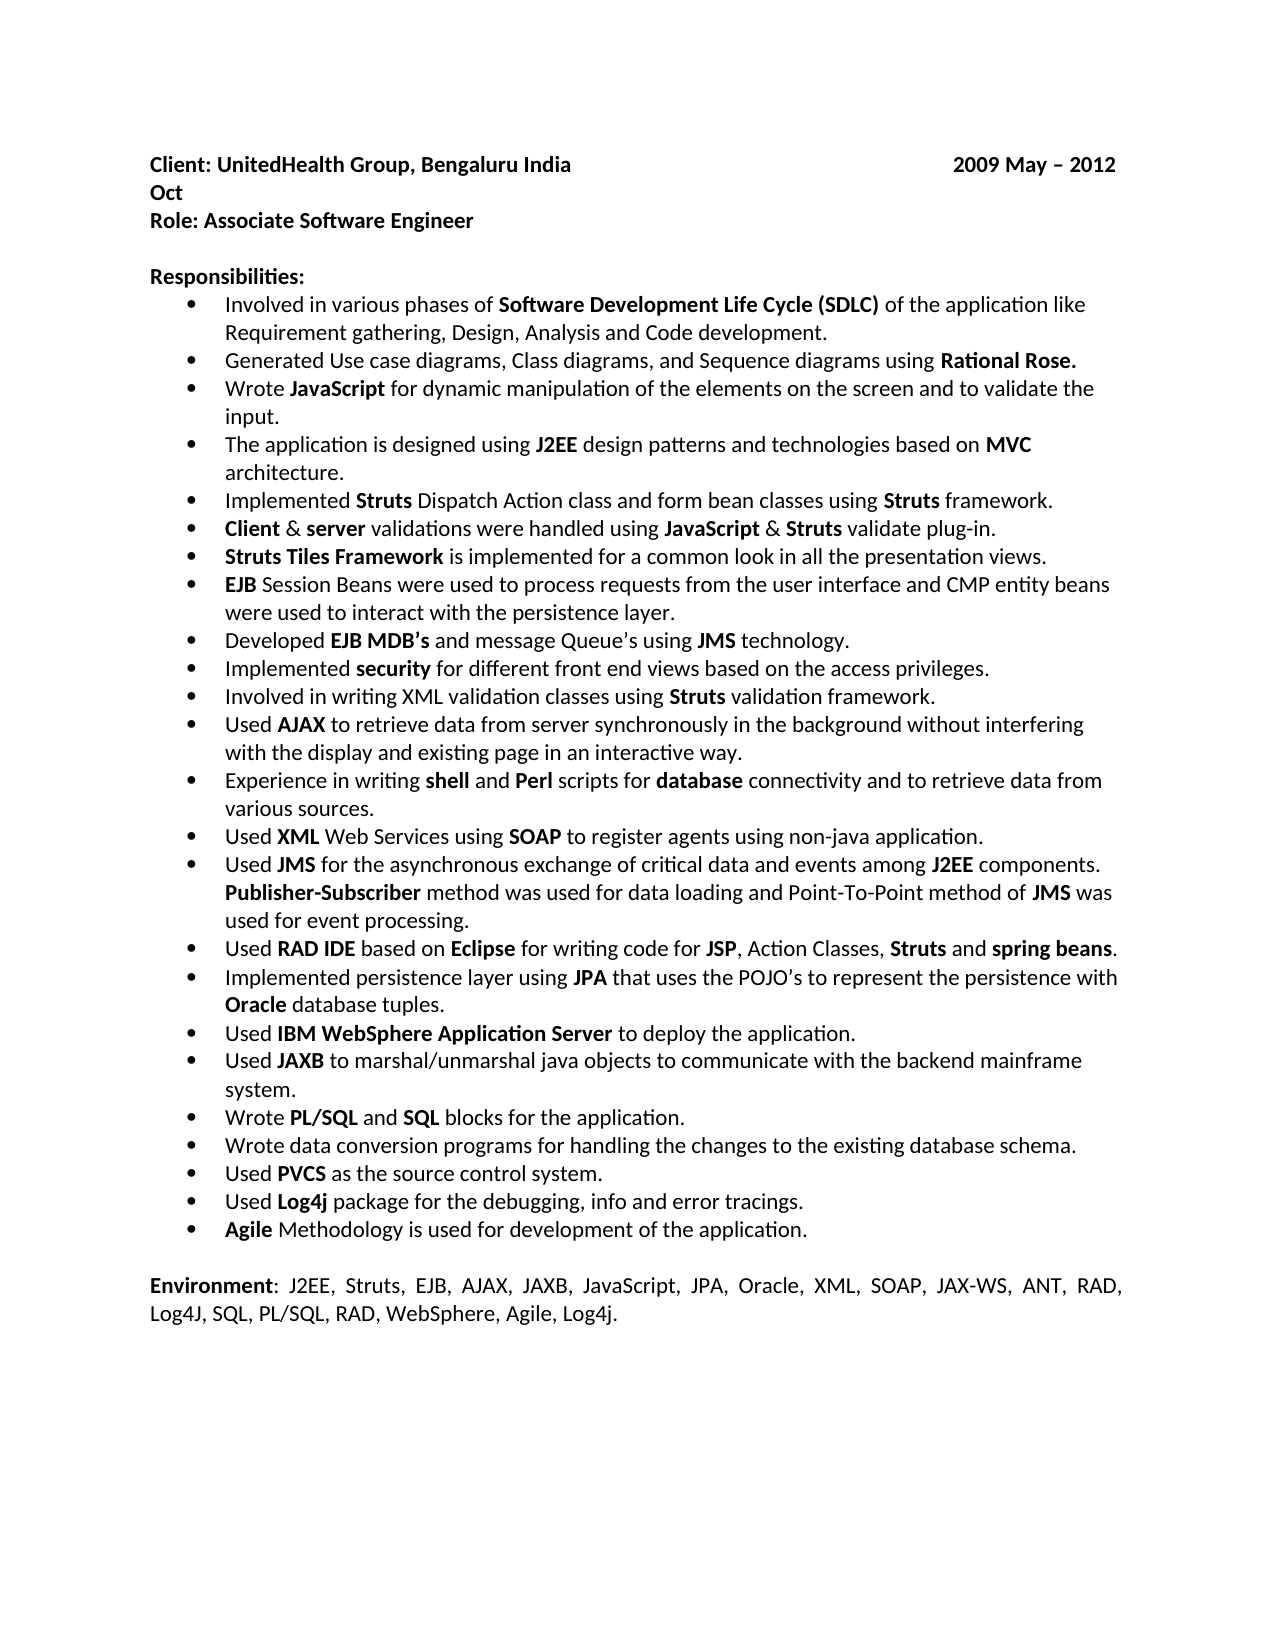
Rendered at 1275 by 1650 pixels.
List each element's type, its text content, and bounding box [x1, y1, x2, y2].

list Used RAD IDE based on Eclipse for writing code for JSP, Action Classes, Struts and spring beans. [187, 934, 1125, 963]
list Used JMS for the asynchronous exchange of critical data and events among J2EE components. Publisher-Subscriber method was used for data loading and Point-To-Point method of JMS was used for event processing. [187, 851, 1125, 934]
text Responsibilities: [150, 262, 1125, 290]
list Wrote PL/SQL and SQL blocks for the application. [187, 1103, 1125, 1131]
list Developed EJB MDB’s and message Queue’s using JMS technology. [187, 626, 1125, 654]
list Involved in writing XML validation classes using Struts validation framework. [187, 682, 1125, 710]
list The application is designed using J2EE design patterns and technologies based on MVC architecture. [187, 430, 1125, 486]
list Used PVCS as the source control system. [187, 1159, 1125, 1187]
list Involved in various phases of Software Development Life Cycle (SDLC) of the application like Requirement gathering, Design, Analysis and Code development. [187, 290, 1125, 346]
list Used XML Web Services using SOAP to register agents using non-java application. [187, 822, 1125, 851]
list Agile Methodology is used for development of the application. [187, 1215, 1125, 1243]
list Generated Use case diagrams, Class diagrams, and Sequence diagrams using Rational Rose. [187, 346, 1125, 374]
list Wrote JavaScript for dynamic manipulation of the elements on the screen and to validate the input. [187, 374, 1125, 430]
list Implemented Struts Dispatch Action class and form bean classes using Struts framework. [187, 486, 1125, 514]
list Used AJAX to retrieve data from server synchronously in the background without interfering with the display and existing page in an interactive way. [187, 710, 1125, 766]
list EJB Session Beans were used to process requests from the user interface and CMP entity beans were used to interact with the persistence layer. [187, 570, 1125, 626]
list Implemented persistence layer using JPA that uses the POJO’s to represent the persistence with Oracle database tuples. [187, 963, 1125, 1019]
list Used JAXB to marshal/unmarshal java objects to communicate with the backend mainframe system. [187, 1047, 1125, 1103]
list Used IBM WebSphere Application Server to deploy the application. [187, 1019, 1125, 1047]
text Client: UnitedHealth Group, Bengaluru India 2009 May – 2012 Oct [150, 150, 1125, 206]
list Struts Tiles Framework is implemented for a common look in all the presentation views. [187, 542, 1125, 570]
list Used Log4j package for the debugging, info and error tracings. [187, 1187, 1125, 1215]
text Environment: J2EE, Struts, EJB, AJAX, JAXB, JavaScript, JPA, Oracle, XML, SOAP, JAX-WS, ANT, RAD, Log4J, SQL, PL/SQL, RAD, WebSphere, Agile, Log4j. [150, 1271, 1125, 1327]
list Implemented security for different front end views based on the access privileges. [187, 654, 1125, 682]
list Client & server validations were handled using JavaScript & Struts validate plug-in. [187, 514, 1125, 542]
list Experience in writing shell and Perl scripts for database connectivity and to retrieve data from various sources. [187, 766, 1125, 822]
list Wrote data conversion programs for handling the changes to the existing database schema. [187, 1131, 1125, 1159]
text Role: Associate Software Engineer [150, 206, 1125, 234]
